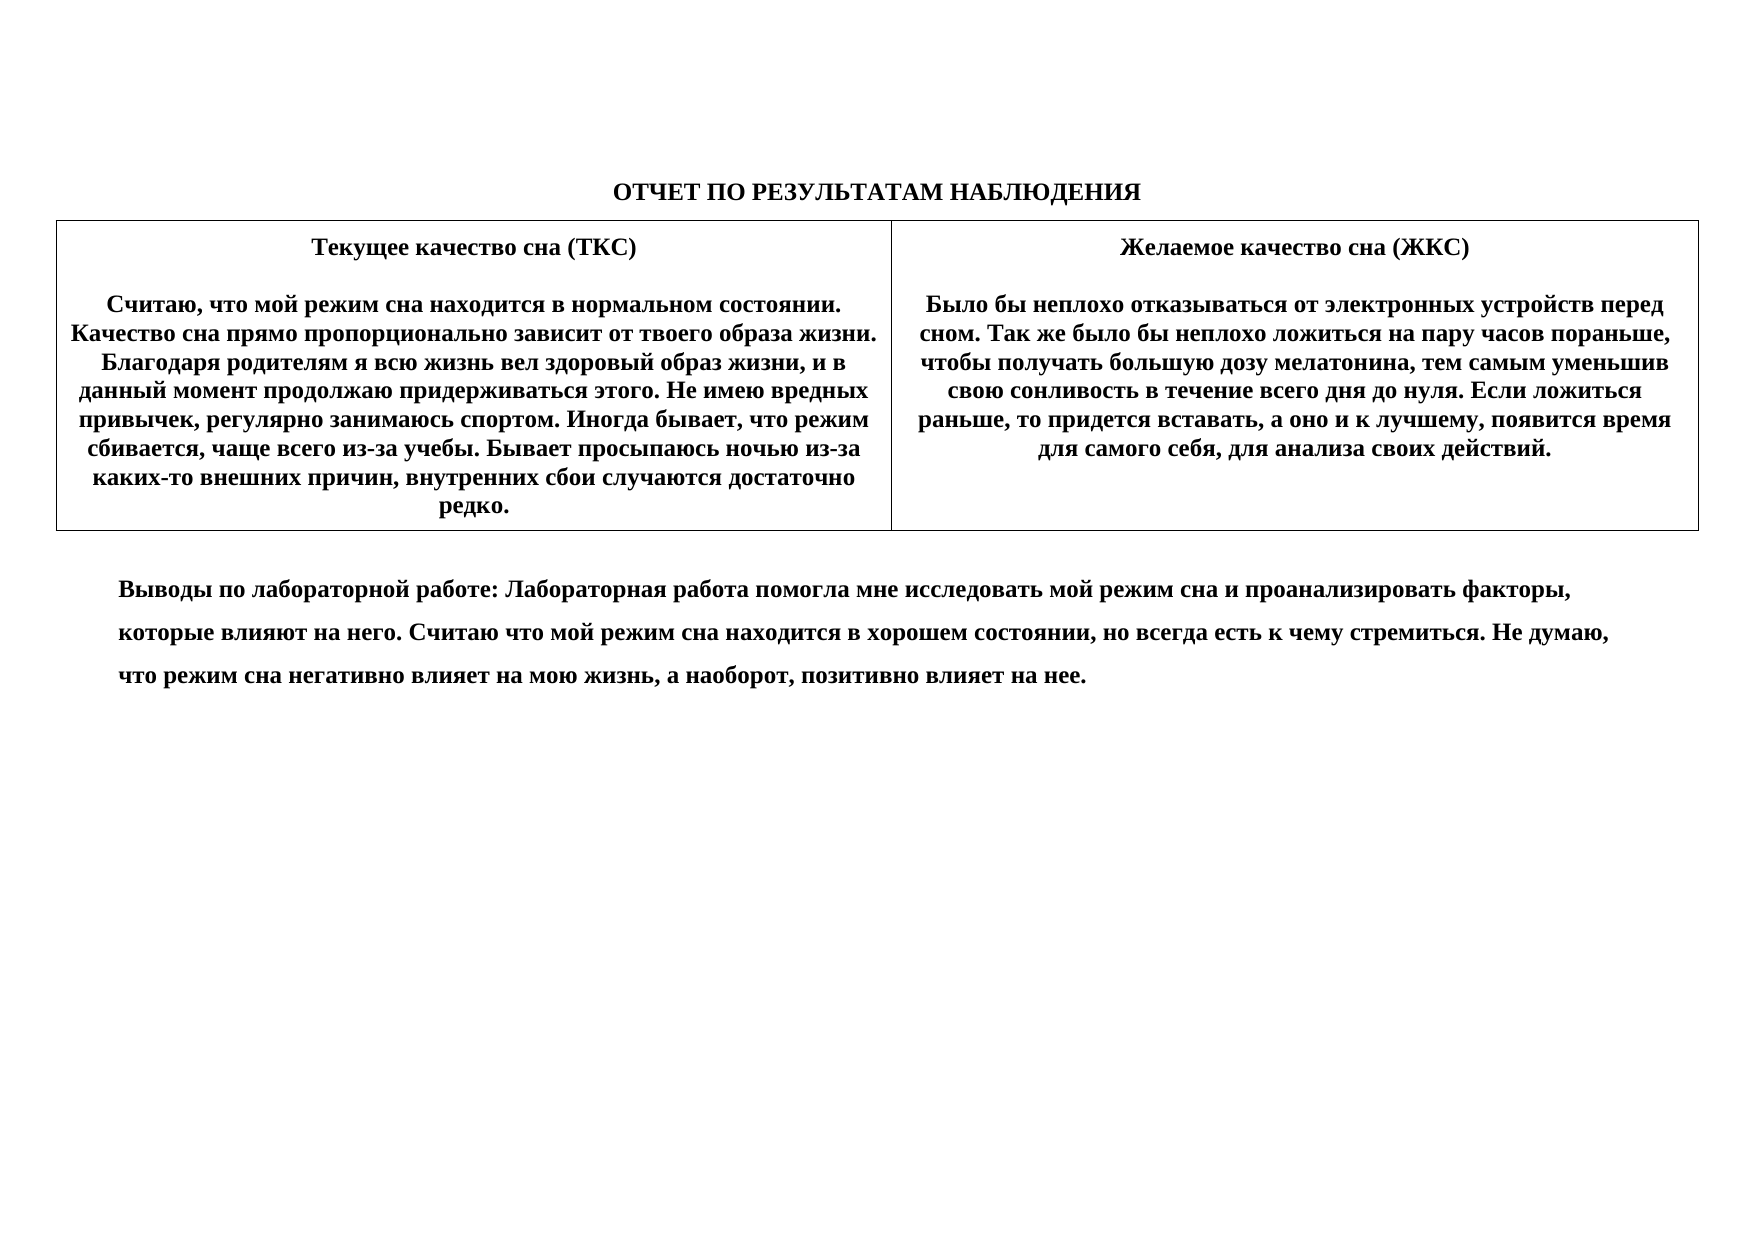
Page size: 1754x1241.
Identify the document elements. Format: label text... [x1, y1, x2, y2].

text ОТЧЕТ ПО РЕЗУЛЬТАТАМ НАБЛЮДЕНИЯ [118, 177, 1636, 206]
table_header Текущее качество сна (ТКС) Считаю, что мой режим сна находится в нормальном состоянии. Качество сна прямо пропорционально зависит от твоего образа жизни. Благодаря родителям я всю жизнь вел здоровый образ жизни, и в данный момент продолжаю придерживаться этого. Не имею вредных привычек, регулярно занимаюсь спортом. Иногда бывает, что режим сбивается, чаще всего из-за учебы. Бывает просыпаюсь ночью из-за каких-то внешних причин, внутренних сбои случаются достаточно редко. [57, 221, 891, 530]
text Выводы по лабораторной работе: Лабораторная работа помогла мне исследовать мой режим сна и проанализировать факторы, которые влияют на него. Считаю что мой режим сна находится в хорошем состоянии, но всегда есть к чему стремиться. Не думаю, что режим сна негативно влияет на мою жизнь, а наоборот, позитивно влияет на нее. [118, 574, 1636, 689]
table_header Желаемое качество сна (ЖКС) Было бы неплохо отказываться от электронных устройств перед сном. Так же было бы неплохо ложиться на пару часов пораньше, чтобы получать большую дозу мелатонина, тем самым уменьшив свою сонливость в течение всего дня до нуля. Если ложиться раньше, то придется вставать, а оно и к лучшему, появится время для самого себя, для анализа своих действий. [892, 221, 1698, 530]
